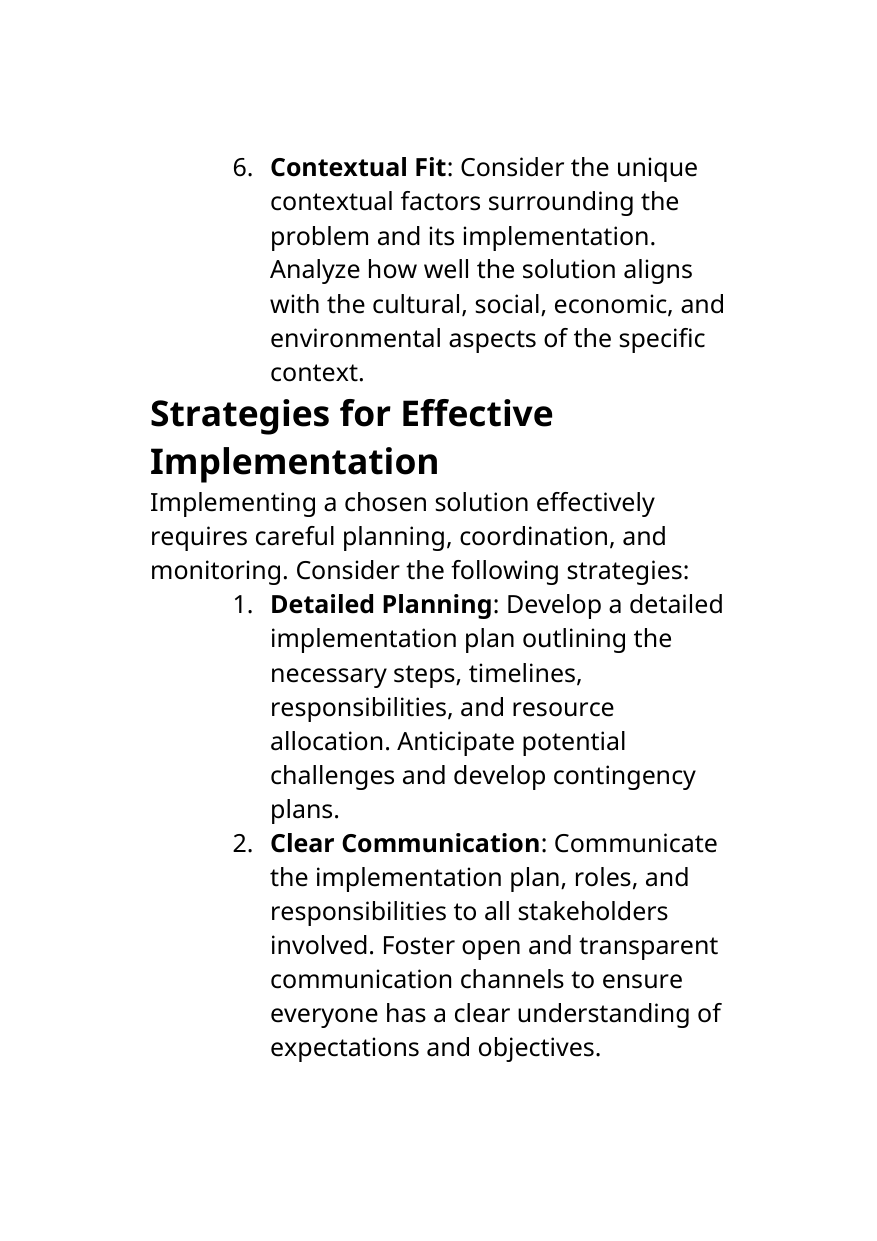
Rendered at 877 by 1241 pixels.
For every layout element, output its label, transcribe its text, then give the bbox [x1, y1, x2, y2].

text Implementing a chosen solution effectively requires careful planning, coordination, and monitoring. Consider the following strategies: [150, 485, 727, 587]
subtitle Strategies for Effective Implementation [150, 388, 727, 485]
list Contextual Fit: Consider the unique contextual factors surrounding the problem and its implementation. Analyze how well the solution aligns with the cultural, social, economic, and environmental aspects of the specific context. [232, 150, 727, 388]
list Clear Communication: Communicate the implementation plan, roles, and responsibilities to all stakeholders involved. Foster open and transparent communication channels to ensure everyone has a clear understanding of expectations and objectives. [232, 826, 727, 1064]
list Detailed Planning: Develop a detailed implementation plan outlining the necessary steps, timelines, responsibilities, and resource allocation. Anticipate potential challenges and develop contingency plans. [232, 587, 727, 826]
